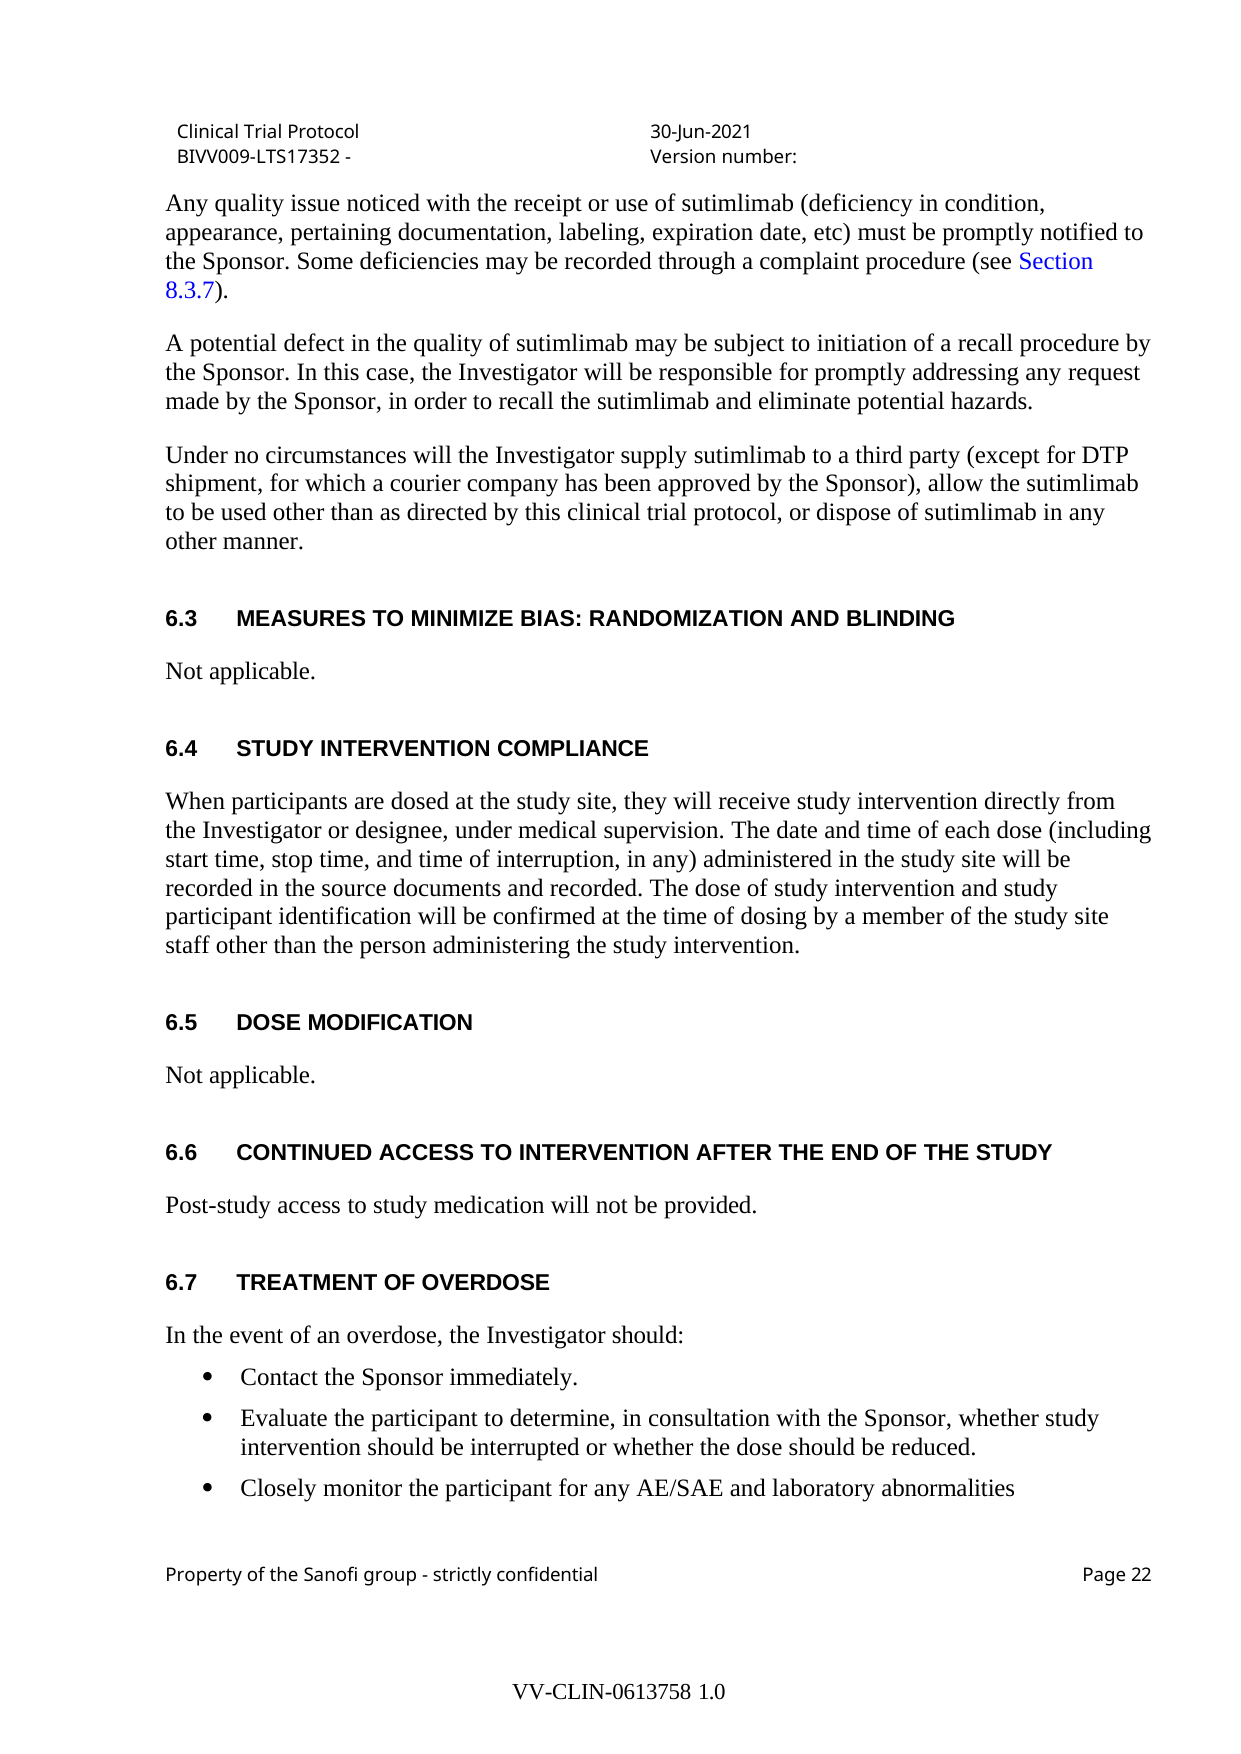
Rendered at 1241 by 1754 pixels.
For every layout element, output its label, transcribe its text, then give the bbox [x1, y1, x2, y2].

text Under no circumstances will the Investigator supply sutimlimab to a third party (except for DTP shipment, for which a courier company has been approved by the Sponsor), allow the sutimlimab to be used other than as directed by this clinical trial protocol, or dispose of sutimlimab in any other manner. [165, 440, 1149, 555]
text Not applicable. [165, 1060, 1166, 1089]
text Any quality issue noticed with the receipt or use of sutimlimab (deficiency in condition, appearance, pertaining documentation, labeling, expiration date, etc) must be promptly notified to the Sponsor. Some deficiencies may be recorded through a complaint procedure (see Section 8.3.7). [165, 188, 1149, 303]
text Not applicable. [165, 656, 1166, 685]
text Property of the Sanofi group - strictly confidential Page 22 [165, 1561, 1166, 1587]
text A potential defect in the quality of sutimlimab may be subject to initiation of a recall procedure by the Sponsor. In this case, the Investigator will be responsible for promptly addressing any request made by the Sponsor, in order to recall the sutimlimab and eliminate potential hazards. [165, 328, 1166, 415]
list CONTINUED ACCESS TO INTERVENTION AFTER THE END OF THE STUDY [165, 1139, 1166, 1165]
list STUDY INTERVENTION COMPLIANCE [165, 735, 1166, 761]
list MEASURES TO MINIMIZE BIAS: RANDOMIZATION AND BLINDING [165, 605, 1166, 631]
list Closely monitor the participant for any AE/SAE and laboratory abnormalities [203, 1473, 1166, 1501]
text In the event of an overdose, the Investigator should: [165, 1321, 1166, 1349]
text When participants are dosed at the study site, they will receive study intervention directly from the Investigator or designee, under medical supervision. The date and time of each dose (including start time, stop time, and time of interruption, in any) administered in the study site will be recorded in the source documents and recorded. The dose of study intervention and study participant identification will be confirmed at the time of dosing by a member of the study site staff other than the person administering the study intervention. [165, 786, 1152, 959]
list Contact the Sponsor immediately. [203, 1362, 1166, 1391]
list TREATMENT OF OVERDOSE [165, 1269, 1166, 1296]
text Post-study access to study medication will not be provided. [165, 1190, 1166, 1219]
list DOSE MODIFICATION [165, 1009, 1166, 1035]
list Evaluate the participant to determine, in consultation with the Sponsor, whether study intervention should be interrupted or whether the dose should be reduced. [203, 1403, 1099, 1460]
